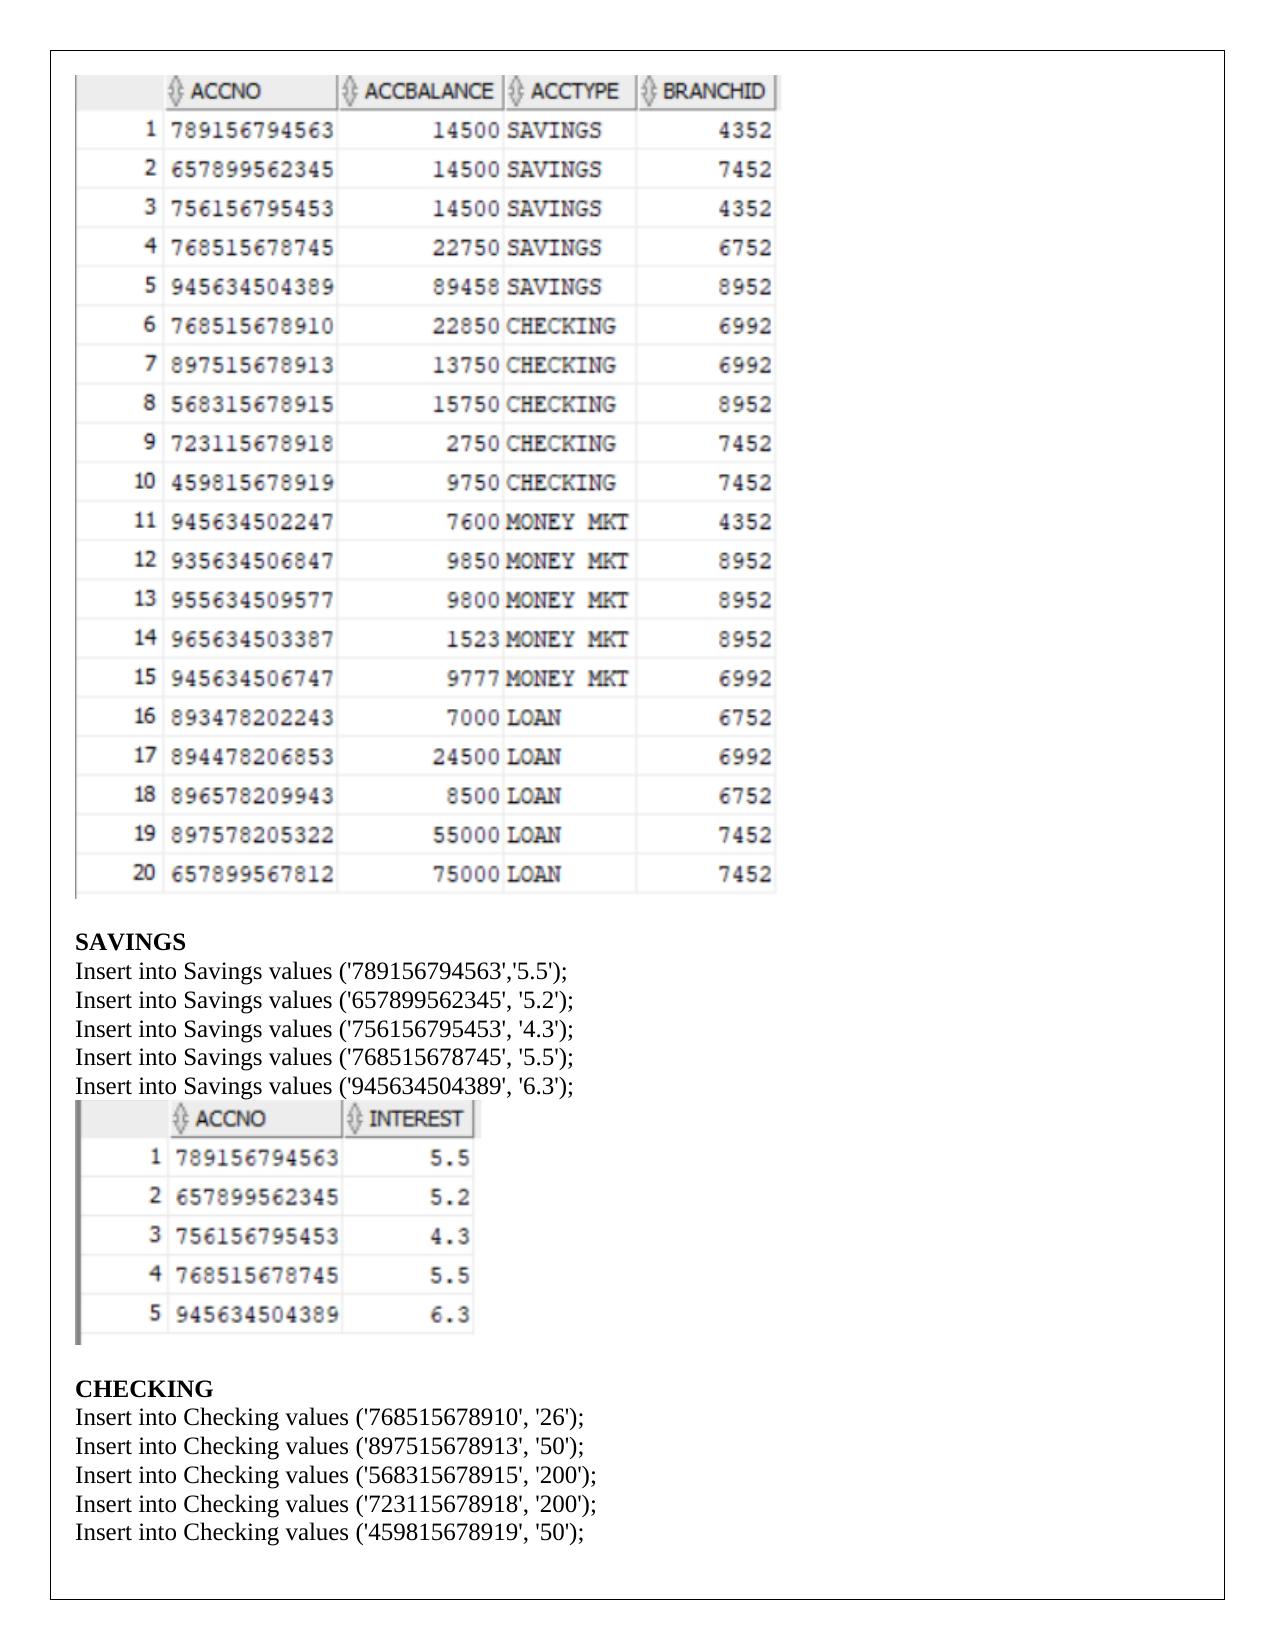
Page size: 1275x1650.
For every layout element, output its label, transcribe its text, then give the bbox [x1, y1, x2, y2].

text Insert into Savings values ('789156794563','5.5'); [75, 956, 1200, 985]
text Insert into Checking values ('459815678919', '50'); [75, 1517, 1200, 1546]
picture [75, 1100, 482, 1345]
text CHECKING [75, 1374, 1200, 1402]
text Insert into Checking values ('897515678913', '50'); [75, 1431, 1200, 1460]
picture [75, 75, 782, 899]
text Insert into Savings values ('756156795453', '4.3'); [75, 1014, 1200, 1042]
text Insert into Savings values ('768515678745', '5.5'); [75, 1042, 1200, 1071]
text Insert into Checking values ('768515678910', '26'); [75, 1402, 1200, 1431]
text SAVINGS [75, 927, 1200, 956]
text Insert into Savings values ('945634504389', '6.3'); [75, 1071, 1200, 1100]
text Insert into Savings values ('657899562345', '5.2'); [75, 985, 1200, 1014]
text Insert into Checking values ('723115678918', '200'); [75, 1489, 1200, 1517]
text Insert into Checking values ('568315678915', '200'); [75, 1460, 1200, 1489]
